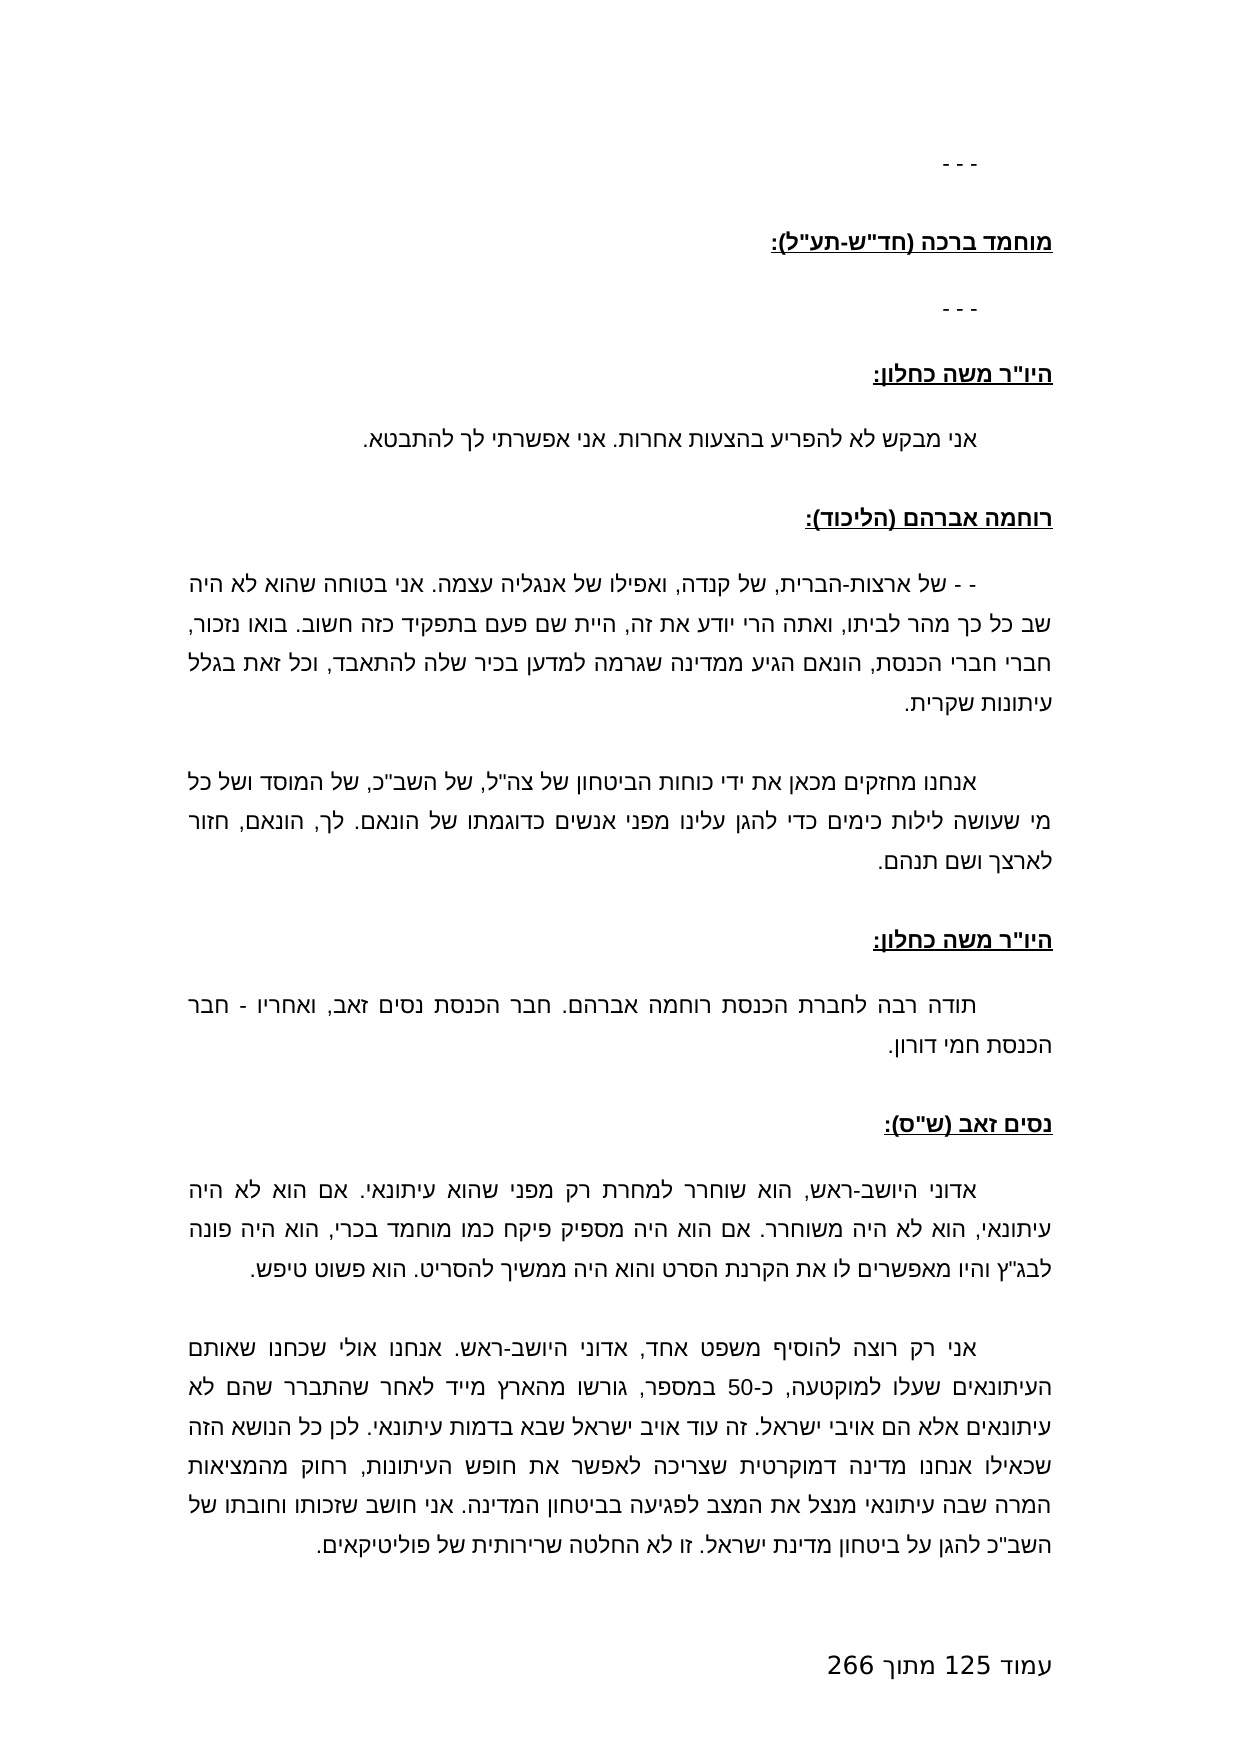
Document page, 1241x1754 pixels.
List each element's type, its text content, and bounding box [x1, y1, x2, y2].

text היו"ר משה כחלון: [187, 361, 1053, 387]
text אדוני היושב-ראש, הוא שוחרר למחרת רק מפני שהוא עיתונאי. אם הוא לא היה עיתונאי, הוא לא היה משוחרר. אם הוא היה מספיק פיקח כמו מוחמד בכרי, הוא היה פונה לבג"ץ והיו מאפשרים לו את הקרנת הסרט והוא היה ממשיך להסריט. הוא פשוט טיפש. [187, 1177, 1053, 1282]
text - - - [187, 150, 1053, 176]
text אני רק רוצה להוסיף משפט אחד, אדוני היושב-ראש. אנחנו אולי שכחנו שאותם העיתונאים שעלו למוקטעה, כ-50 במספר, גורשו מהארץ מייד לאחר שהתברר שהם לא עיתונאים אלא הם אויבי ישראל. זה עוד אויב ישראל שבא בדמות עיתונאי. לכן כל הנושא הזה שכאילו אנחנו מדינה דמוקרטית שצריכה לאפשר את חופש העיתונות, רחוק מהמציאות המרה שבה עיתונאי מנצל את המצב לפגיעה בביטחון המדינה. אני חושב שזכותו וחובתו של השב"כ להגן על ביטחון מדינת ישראל. זו לא החלטה שרירותית של פוליטיקאים. [187, 1334, 1053, 1558]
text תודה רבה לחברת הכנסת רוחמה אברהם. חבר הכנסת נסים זאב, ואחריו - חבר הכנסת חמי דורון. [187, 992, 1053, 1058]
text - - של ארצות-הברית, של קנדה, ואפילו של אנגליה עצמה. אני בטוחה שהוא לא היה שב כל כך מהר לביתו, ואתה הרי יודע את זה, היית שם פעם בתפקיד כזה חשוב. בואו נזכור, חברי חברי הכנסת, הונאם הגיע ממדינה שגרמה למדען בכיר שלה להתאבד, וכל זאת בגלל עיתונות שקרית. [187, 571, 1053, 716]
text רוחמה אברהם (הליכוד): [187, 505, 1053, 532]
text היו"ר משה כחלון: [187, 927, 1053, 953]
text - - - [187, 295, 1053, 321]
text מוחמד ברכה (חד"ש-תע"ל): [187, 229, 1053, 255]
text אני מבקש לא להפריע בהצעות אחרות. אני אפשרתי לך להתבטא. [187, 426, 1053, 453]
text נסים זאב (ש"ס): [187, 1111, 1053, 1137]
text אנחנו מחזקים מכאן את ידי כוחות הביטחון של צה"ל, של השב"כ, של המוסד ושל כל מי שעושה לילות כימים כדי להגן עלינו מפני אנשים כדוגמתו של הונאם. לך, הונאם, חזור לארצך ושם תנהם. [187, 769, 1053, 874]
